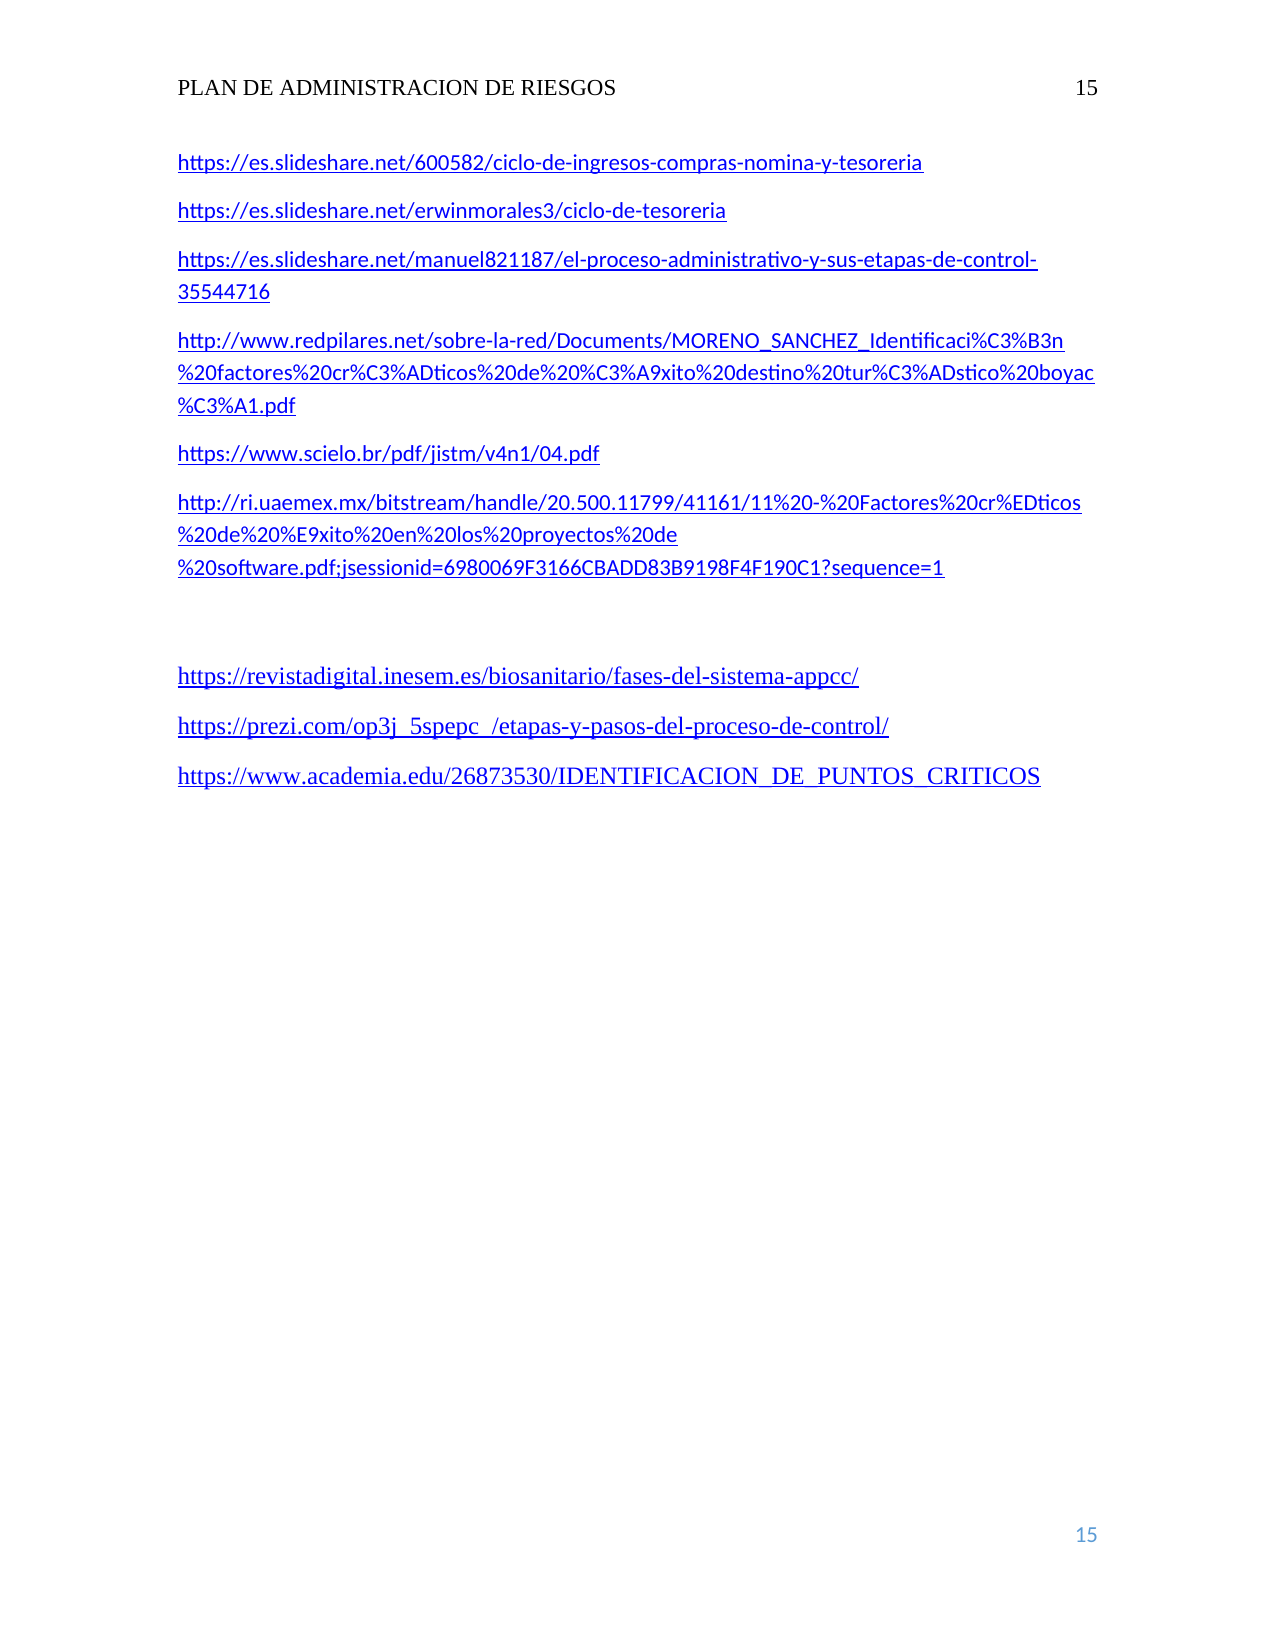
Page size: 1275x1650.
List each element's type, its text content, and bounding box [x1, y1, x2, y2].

text https://es.slideshare.net/600582/ciclo-de-ingresos-compras-nomina-y-tesoreria [177, 148, 1098, 176]
text http://www.redpilares.net/sobre-la-red/Documents/MORENO_SANCHEZ_Identificaci%C3%B3n%20factores%20cr%C3%ADticos%20de%20%C3%A9xito%20destino%20tur%C3%ADstico%20boyac%C3%A1.pdf [177, 326, 1098, 419]
text http://ri.uaemex.mx/bitstream/handle/20.500.11799/41161/11%20-%20Factores%20cr%EDticos%20de%20%E9xito%20en%20los%20proyectos%20de%20software.pdf;jsessionid=6980069F3166CBADD83B9198F4F190C1?sequence=1 [177, 488, 1098, 581]
text https://www.academia.edu/26873530/IDENTIFICACION_DE_PUNTOS_CRITICOS [177, 761, 1098, 789]
text https://es.slideshare.net/erwinmorales3/ciclo-de-tesoreria [177, 196, 1098, 224]
text https://es.slideshare.net/manuel821187/el-proceso-administrativo-y-sus-etapas-de-control-35544716 [177, 245, 1098, 306]
text https://www.scielo.br/pdf/jistm/v4n1/04.pdf [177, 439, 1098, 468]
text https://prezi.com/op3j_5spepc_/etapas-y-pasos-del-proceso-de-control/ [177, 711, 1098, 740]
text https://revistadigital.inesem.es/biosanitario/fases-del-sistema-appcc/ [177, 661, 1098, 690]
